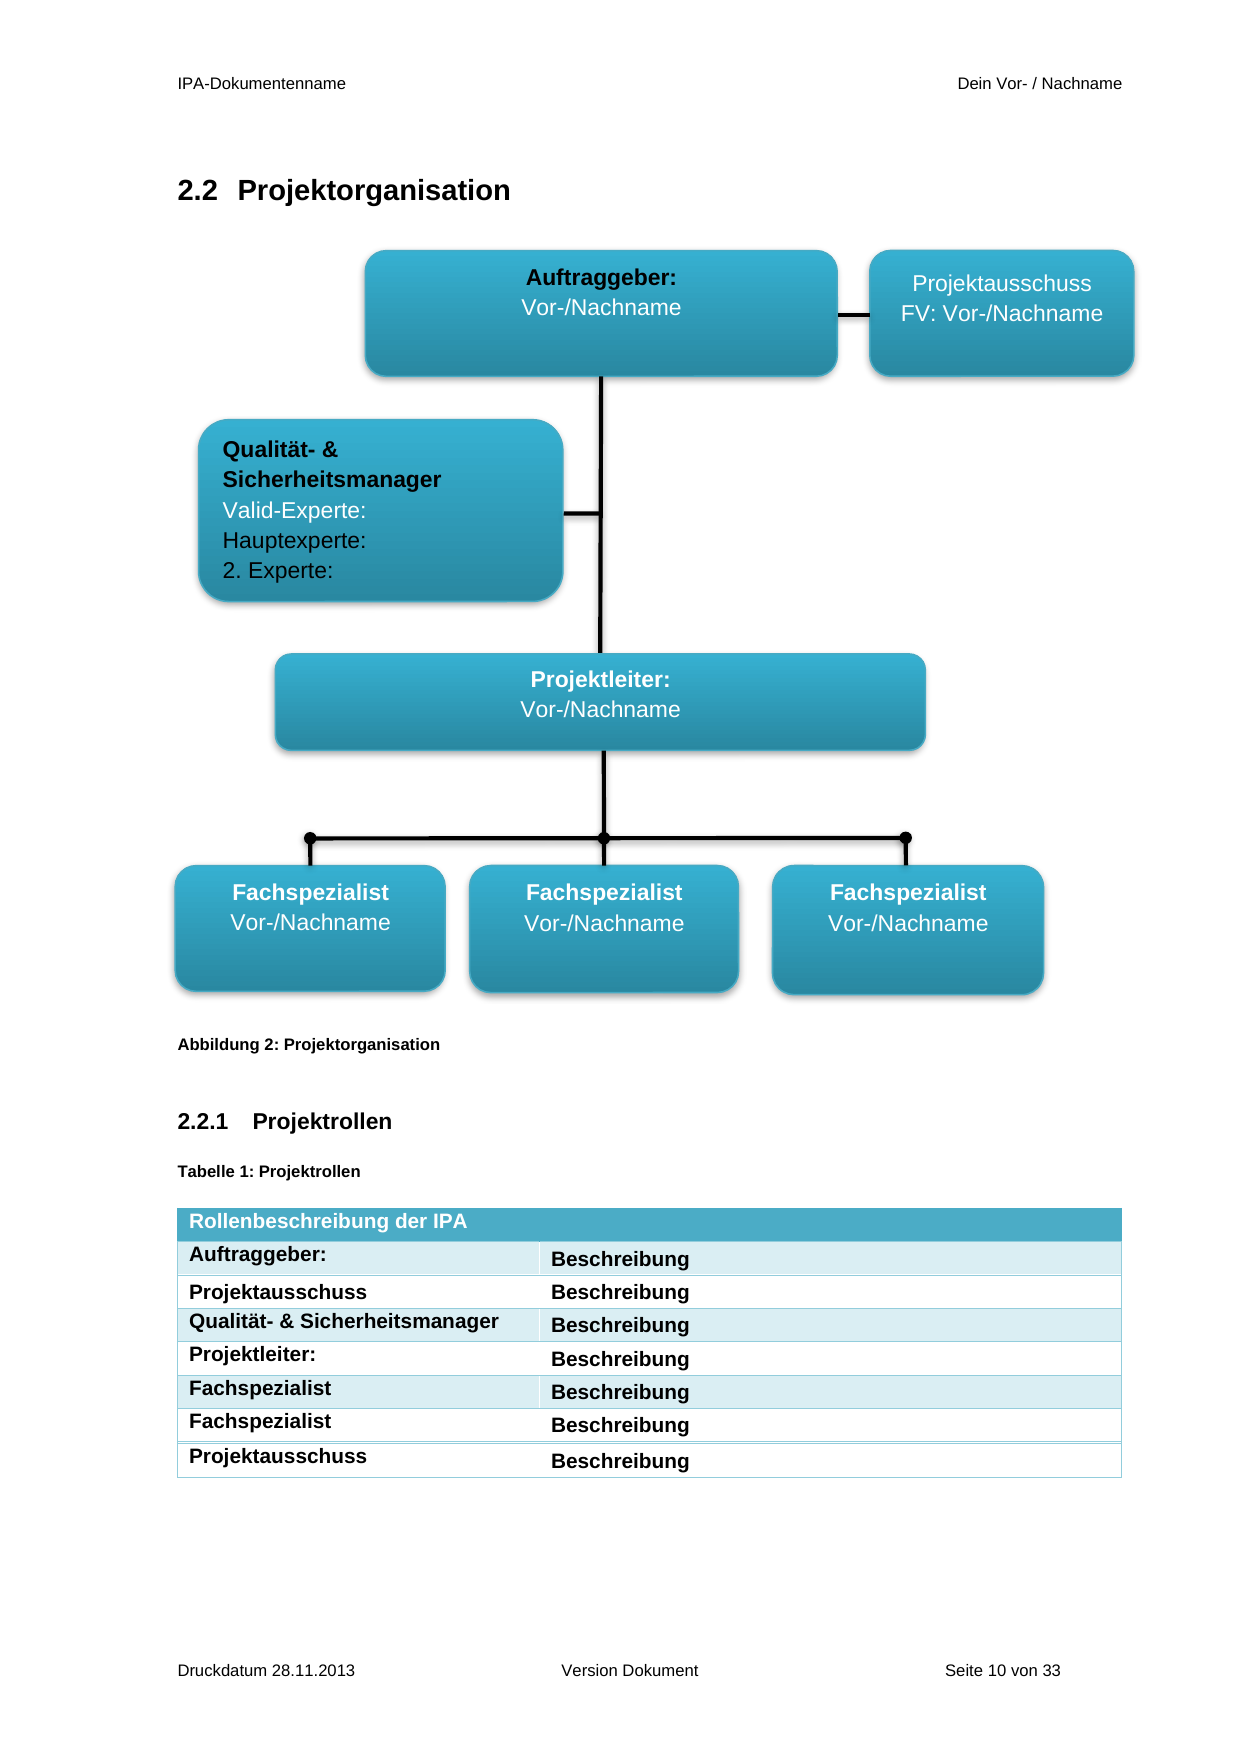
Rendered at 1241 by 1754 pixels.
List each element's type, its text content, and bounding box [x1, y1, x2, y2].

table_cell Projektausschuss [178, 1444, 539, 1477]
table_header Rollenbeschreibung der IPA [178, 1209, 539, 1241]
table_cell Fachspezialist [178, 1409, 539, 1441]
table_cell Beschreibung [540, 1342, 1121, 1374]
table_cell Beschreibung [540, 1276, 1121, 1308]
table_cell Beschreibung [540, 1242, 1121, 1274]
table_cell Beschreibung [540, 1309, 1121, 1341]
subtitle Projektorganisation [177, 173, 1122, 206]
table_header [540, 1209, 1121, 1241]
table_cell Projektausschuss [178, 1276, 539, 1308]
table_cell Beschreibung [540, 1376, 1121, 1408]
text Tabelle 1: Projektrollen [177, 1162, 1122, 1181]
table_cell Beschreibung [540, 1444, 1121, 1477]
table_cell Qualität- & Sicherheitsmanager [178, 1309, 539, 1341]
subtitle Projektrollen [177, 1108, 1122, 1134]
table_cell Projektleiter: [178, 1342, 539, 1374]
table_cell Fachspezialist [178, 1376, 539, 1408]
table_cell Beschreibung [540, 1409, 1121, 1441]
table_cell Auftraggeber: [178, 1242, 539, 1274]
